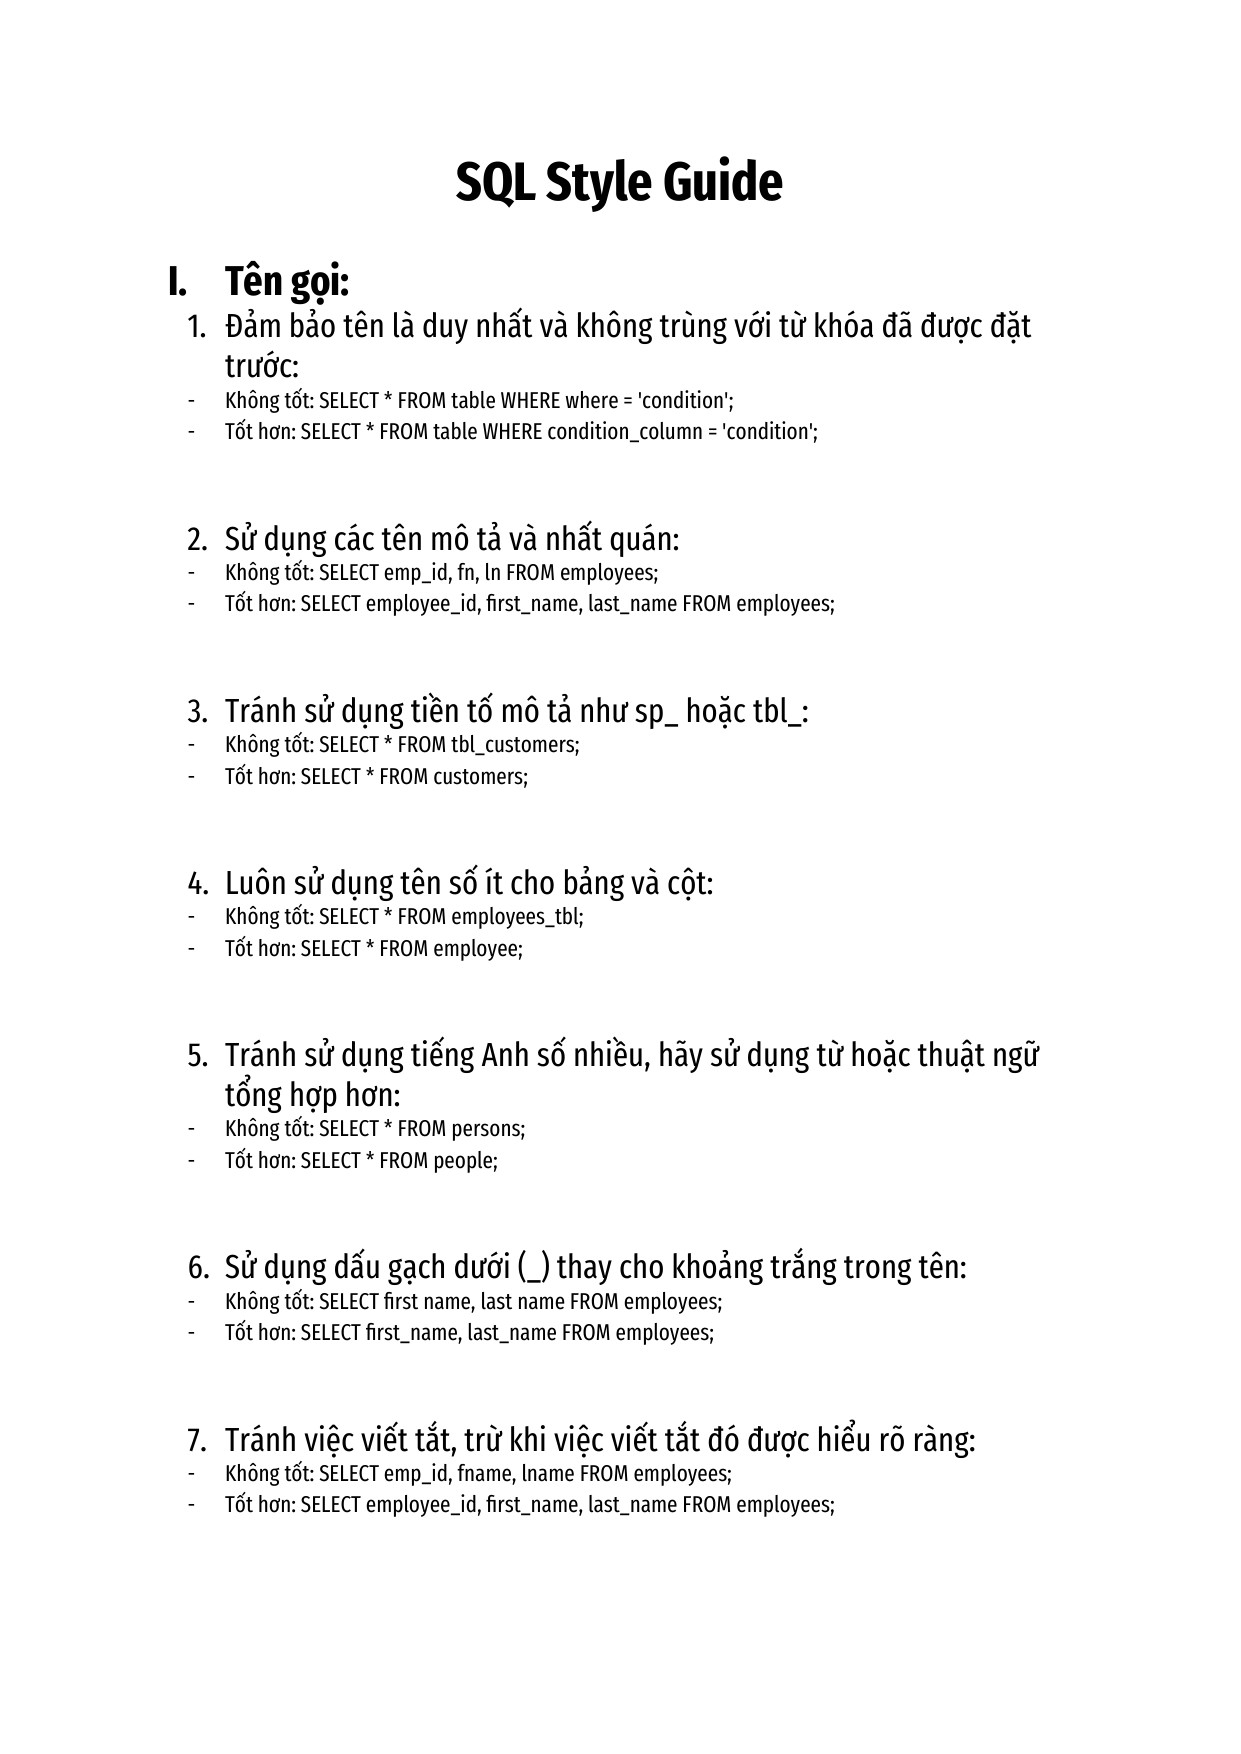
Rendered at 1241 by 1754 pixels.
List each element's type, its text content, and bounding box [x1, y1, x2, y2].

subtitle Tránh việc viết tắt, trừ khi việc viết tắt đó được hiểu rõ ràng: [187, 1420, 1090, 1460]
list Tốt hơn: SELECT first_name, last_name FROM employees; [187, 1319, 1090, 1347]
list Không tốt: SELECT * FROM table WHERE where = 'condition'; [187, 387, 1090, 414]
list Không tốt: SELECT * FROM tbl_customers; [187, 731, 1090, 758]
list Không tốt: SELECT first name, last name FROM employees; [187, 1288, 1090, 1315]
subtitle Đảm bảo tên là duy nhất và không trùng với từ khóa đã được đặt trước: [187, 307, 1090, 387]
list Không tốt: SELECT * FROM persons; [187, 1115, 1090, 1143]
list Tốt hơn: SELECT * FROM table WHERE condition_column = 'condition'; [187, 418, 1090, 446]
subtitle Sử dụng dấu gạch dưới (_) thay cho khoảng trắng trong tên: [187, 1248, 1090, 1288]
list Tốt hơn: SELECT employee_id, first_name, last_name FROM employees; [187, 590, 1090, 618]
list Tốt hơn: SELECT employee_id, first_name, last_name FROM employees; [187, 1491, 1090, 1519]
list Tốt hơn: SELECT * FROM people; [187, 1147, 1090, 1174]
subtitle Tên gọi: [187, 257, 1090, 307]
list Không tốt: SELECT emp_id, fname, lname FROM employees; [187, 1460, 1090, 1487]
list Tốt hơn: SELECT * FROM customers; [187, 763, 1090, 790]
list Không tốt: SELECT emp_id, fn, ln FROM employees; [187, 559, 1090, 586]
list Không tốt: SELECT * FROM employees_tbl; [187, 903, 1090, 931]
subtitle Tránh sử dụng tiếng Anh số nhiều, hãy sử dụng từ hoặc thuật ngữ tổng hợp hơn: [187, 1035, 1090, 1115]
subtitle Tránh sử dụng tiền tố mô tả như sp_ hoặc tbl_: [187, 691, 1090, 731]
subtitle Luôn sử dụng tên số ít cho bảng và cột: [187, 863, 1090, 903]
list Tốt hơn: SELECT * FROM employee; [187, 935, 1090, 962]
subtitle Sử dụng các tên mô tả và nhất quán: [187, 519, 1090, 559]
title SQL Style Guide [150, 150, 1090, 215]
